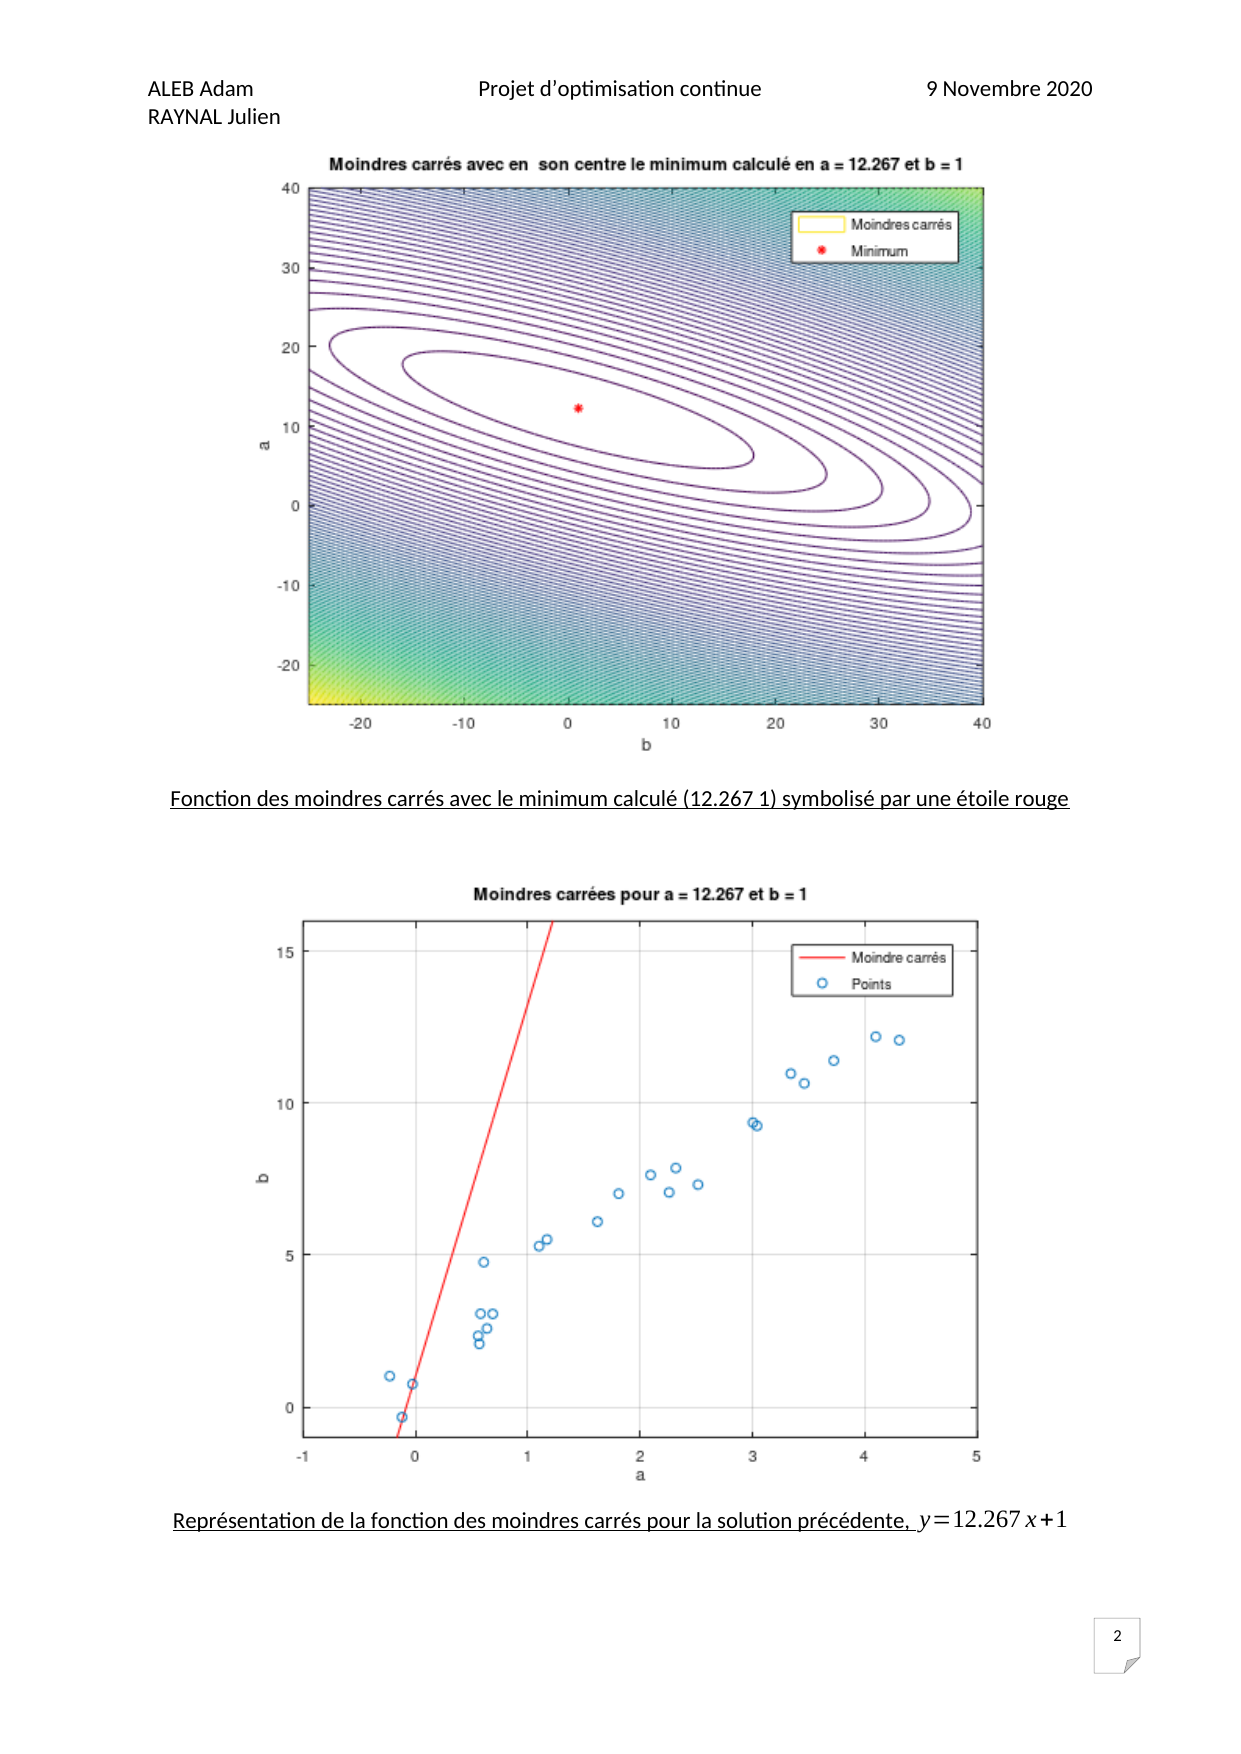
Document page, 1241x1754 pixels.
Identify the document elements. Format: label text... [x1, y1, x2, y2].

picture [245, 877, 996, 1487]
picture [243, 147, 997, 765]
text Fonction des moindres carrés avec le minimum calculé (12.267 1) symbolisé par une étoile rouge [148, 784, 1093, 812]
text Représentation de la fonction des moindres carrés pour la solution précédente, [148, 1506, 1093, 1534]
